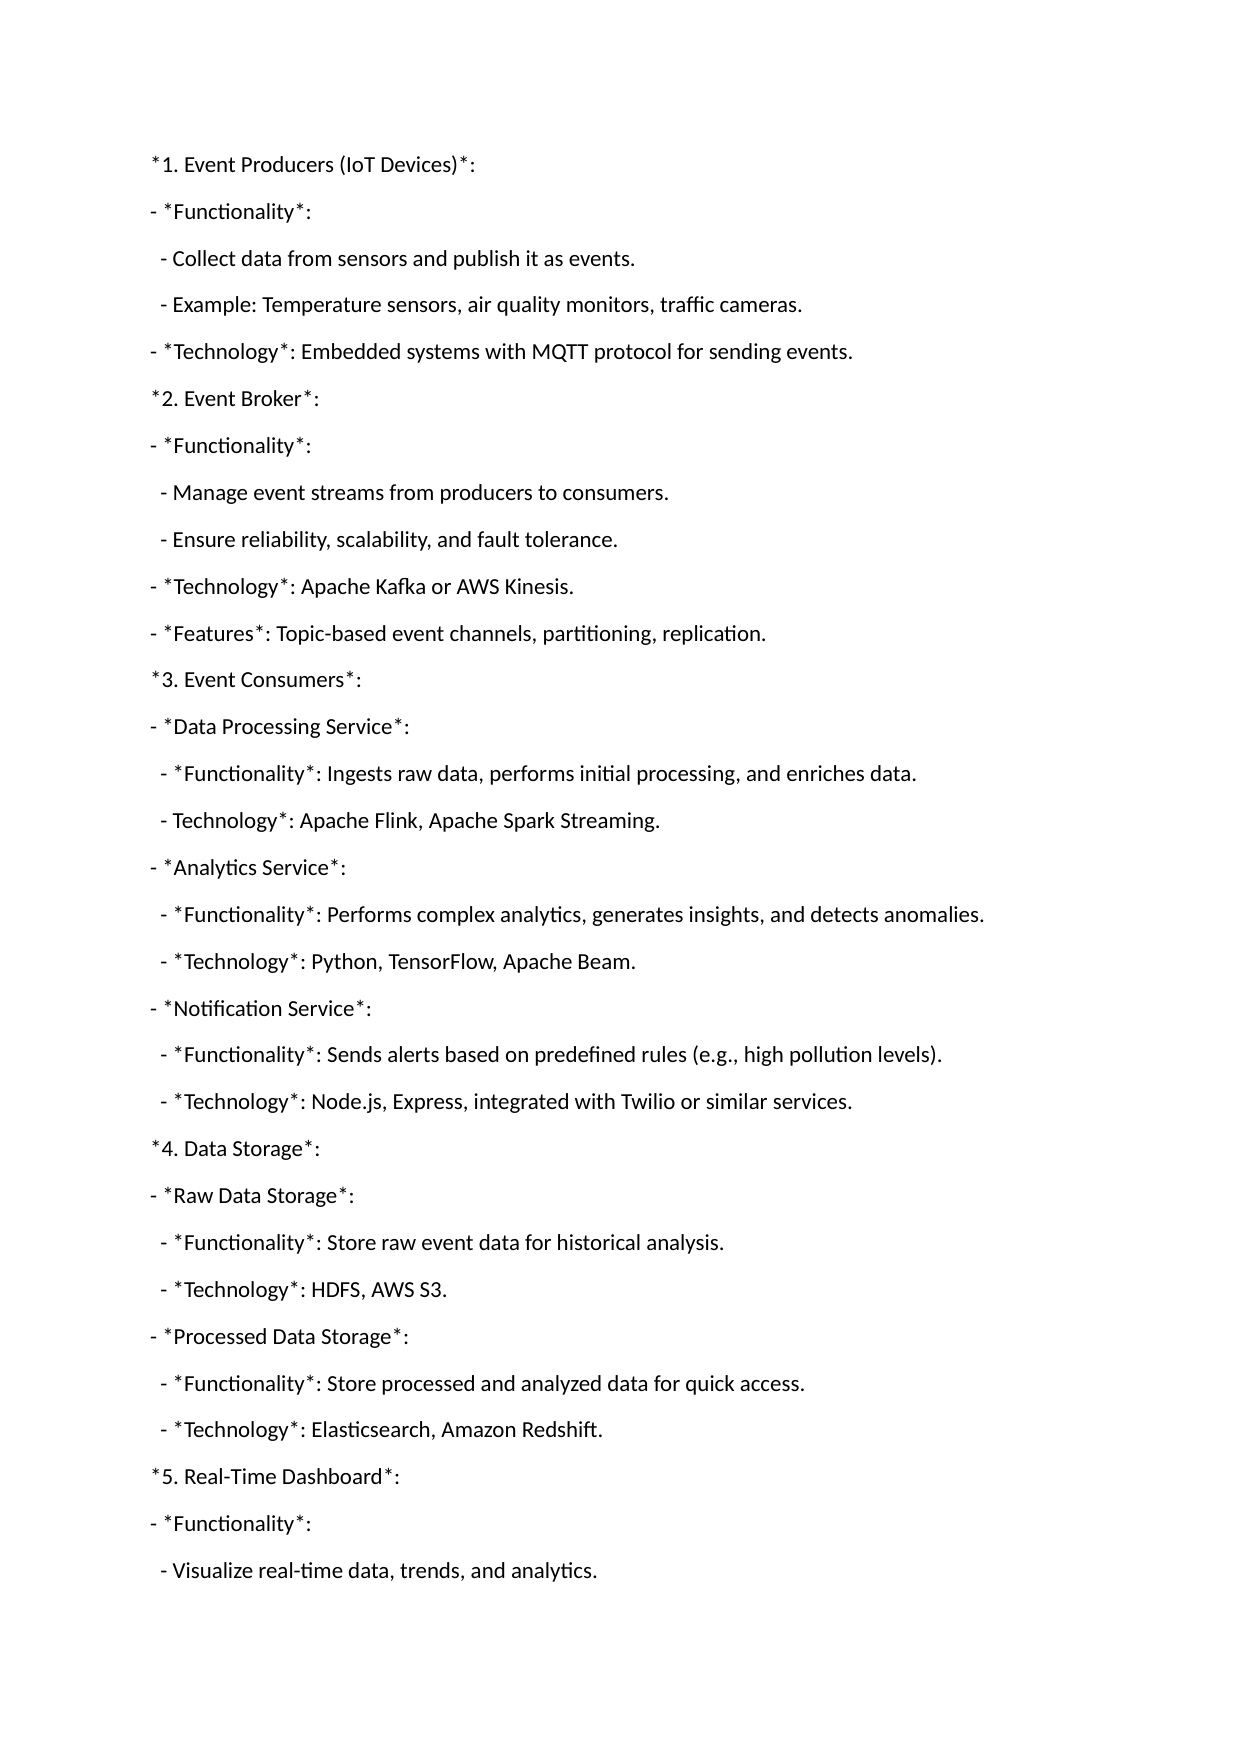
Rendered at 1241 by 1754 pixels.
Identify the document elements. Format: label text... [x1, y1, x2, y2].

text - *Analytics Service*: [150, 853, 1090, 881]
text *3. Event Consumers*: [150, 666, 1090, 694]
text - *Functionality*: Performs complex analytics, generates insights, and detects anomalies. [150, 900, 1090, 928]
text - *Technology*: Embedded systems with MQTT protocol for sending events. [150, 337, 1090, 366]
text - *Functionality*: Sends alerts based on predefined rules (e.g., high pollution levels). [150, 1041, 1090, 1069]
text - *Functionality*: Store processed and analyzed data for quick access. [150, 1369, 1090, 1397]
text - Ensure reliability, scalability, and fault tolerance. [150, 525, 1090, 553]
text - *Raw Data Storage*: [150, 1181, 1090, 1209]
text *5. Real-Time Dashboard*: [150, 1462, 1090, 1491]
text - *Functionality*: [150, 1509, 1090, 1537]
text - *Notification Service*: [150, 994, 1090, 1022]
text - Manage event streams from producers to consumers. [150, 478, 1090, 506]
text - *Features*: Topic-based event channels, partitioning, replication. [150, 619, 1090, 647]
text - *Technology*: Apache Kafka or AWS Kinesis. [150, 572, 1090, 600]
text - *Functionality*: Store raw event data for historical analysis. [150, 1228, 1090, 1256]
text - *Functionality*: [150, 431, 1090, 459]
text - *Data Processing Service*: [150, 712, 1090, 741]
text - *Functionality*: [150, 197, 1090, 225]
text *2. Event Broker*: [150, 384, 1090, 412]
text - *Technology*: HDFS, AWS S3. [150, 1275, 1090, 1303]
text - *Technology*: Elasticsearch, Amazon Redshift. [150, 1416, 1090, 1444]
text *4. Data Storage*: [150, 1134, 1090, 1162]
text *1. Event Producers (IoT Devices)*: [150, 150, 1090, 178]
text - Visualize real-time data, trends, and analytics. [150, 1556, 1090, 1584]
text - Example: Temperature sensors, air quality monitors, traffic cameras. [150, 291, 1090, 319]
text - Technology*: Apache Flink, Apache Spark Streaming. [150, 806, 1090, 834]
text - *Technology*: Node.js, Express, integrated with Twilio or similar services. [150, 1087, 1090, 1116]
text - *Processed Data Storage*: [150, 1322, 1090, 1350]
text - *Functionality*: Ingests raw data, performs initial processing, and enriches data. [150, 759, 1090, 787]
text - *Technology*: Python, TensorFlow, Apache Beam. [150, 947, 1090, 975]
text - Collect data from sensors and publish it as events. [150, 244, 1090, 272]
